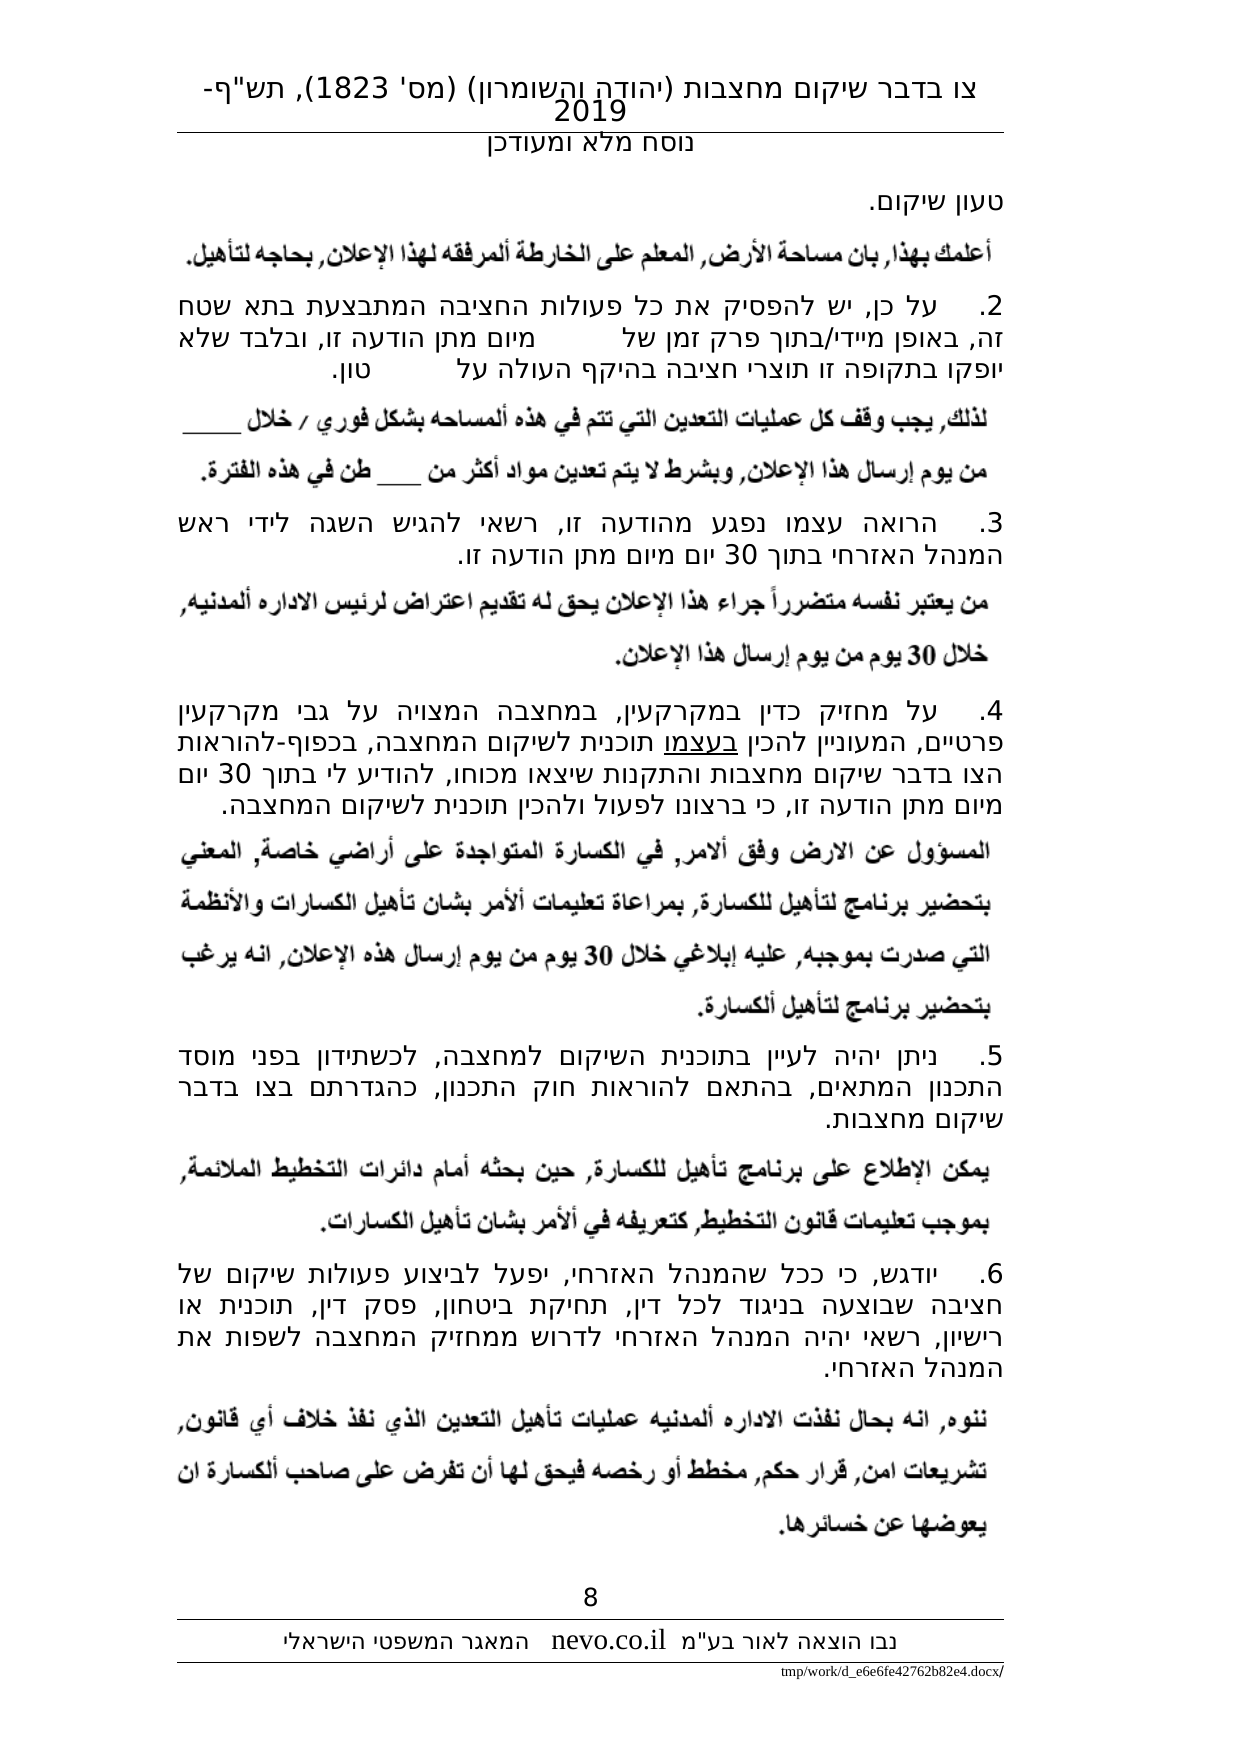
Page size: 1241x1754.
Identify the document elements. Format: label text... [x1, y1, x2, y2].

text 2. על כן, יש להפסיק את כל פעולות החציבה המתבצעת בתא שטח זה, באופן מיידי/בתוך פרק זמן של מיום מתן הודעה זו, ובלבד שלא יופקו בתקופה זו תוצרי חציבה בהיקף העולה על טון. [177, 291, 1004, 385]
text 4. על מחזיק כדין במקרקעין, במחצבה המצויה על גבי מקרקעין פרטיים, המעוניין להכין בעצמו תוכנית לשיקום המחצבה, בכפוף-להוראות הצו בדבר שיקום מחצבות והתקנות שיצאו מכוחו, להודיע לי בתוך 30 יום מיום מתן הודעה זו, כי ברצונו לפעול ולהכין תוכנית לשיקום המחצבה. [177, 695, 1004, 821]
picture [171, 392, 1004, 500]
text 3. הרואה עצמו נפגע מהודעה זו, רשאי להגיש השגה לידי ראש המנהל האזרחי בתוך 30 יום מיום מתן הודעה זו. [177, 507, 1004, 571]
picture [171, 224, 1004, 284]
picture [171, 1391, 1004, 1555]
text 5. ניתן יהיה לעיין בתוכנית השיקום למחצבה, לכשתידון בפני מוסד התכנון המתאים, בהתאם להוראות חוק התכנון, כהגדרתם בצו בדבר שיקום מחצבות. [177, 1040, 1004, 1135]
text 6. יודגש, כי ככל שהמנהל האזרחי, יפעל לביצוע פעולות שיקום של חציבה שבוצעה בניגוד לכל דין, תחיקת ביטחון, פסק דין, תוכנית או רישיון, רשאי יהיה המנהל האזרחי לדרוש ממחזיק המחצבה לשפות את המנהל האזרחי. [177, 1258, 1004, 1384]
picture [171, 828, 1004, 1033]
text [177, 185, 1004, 217]
picture [171, 1142, 1004, 1251]
picture [171, 577, 1004, 688]
